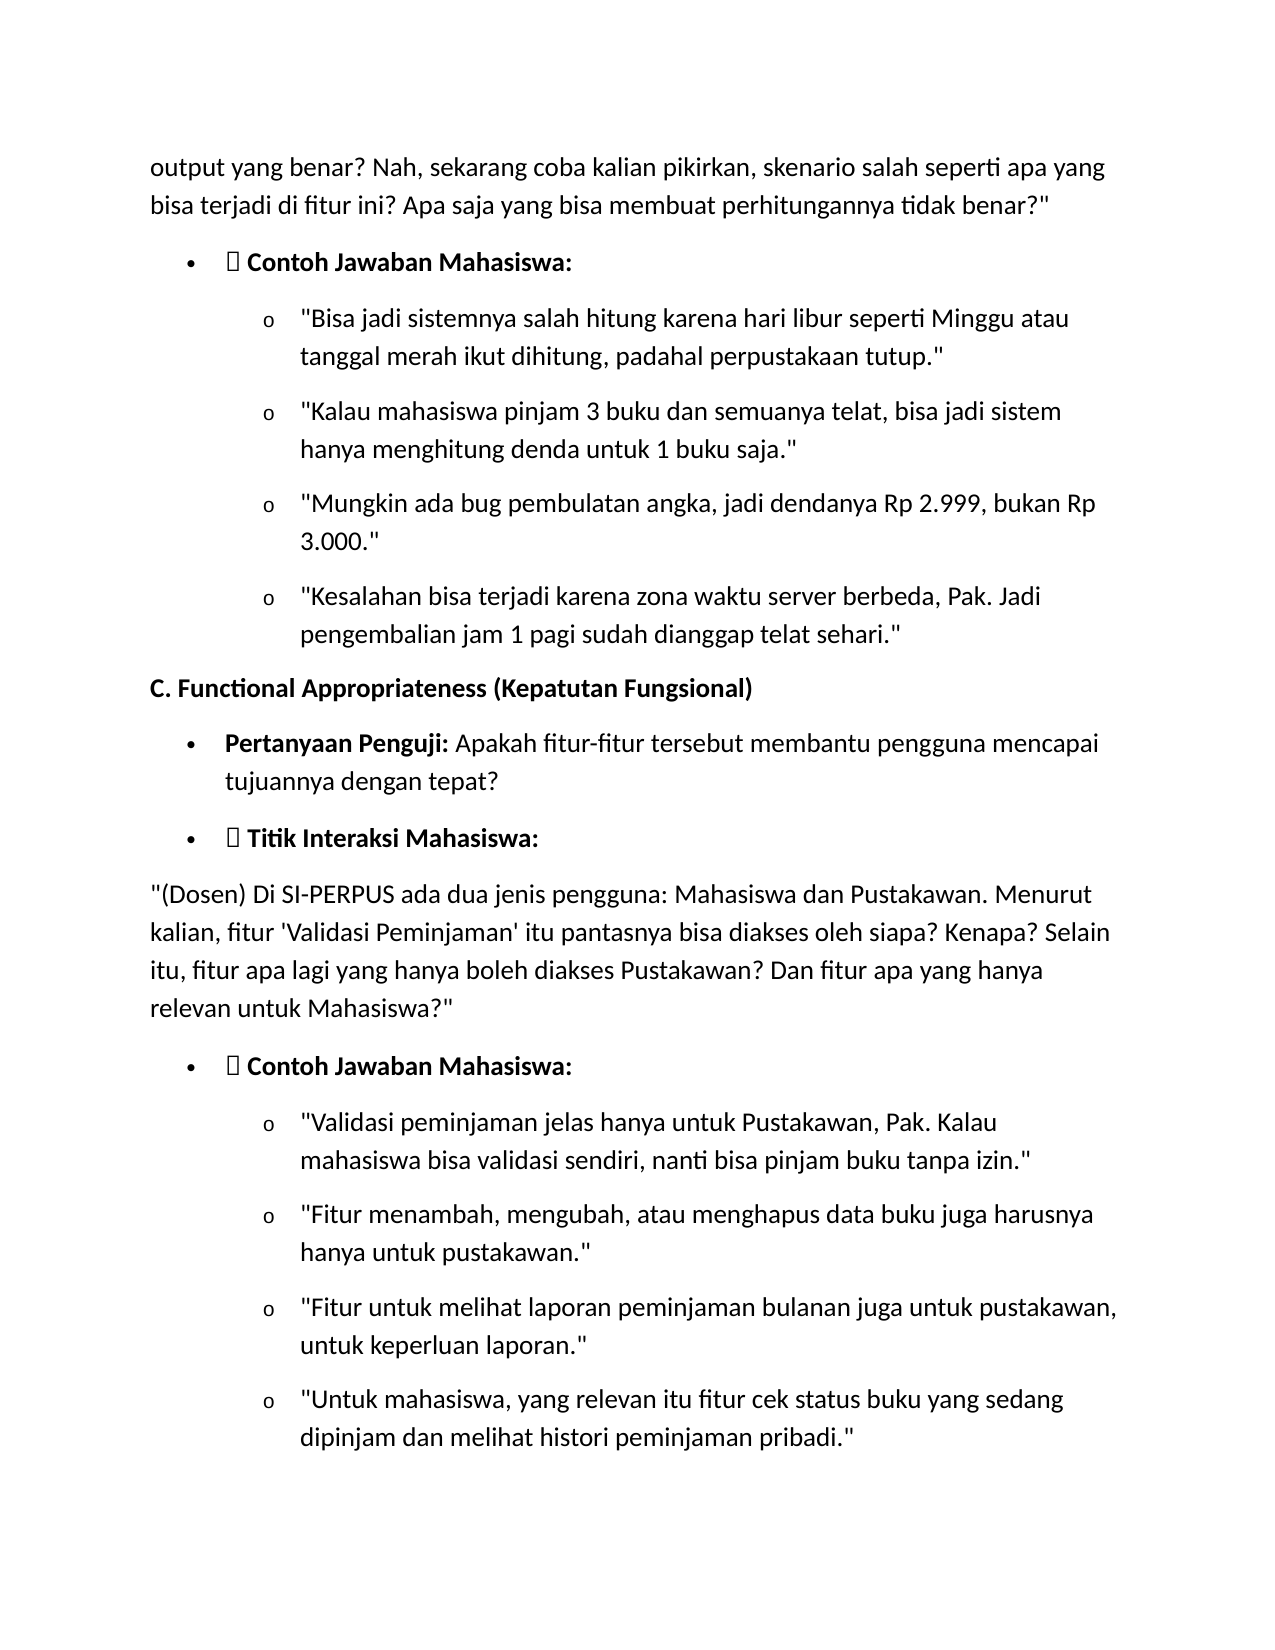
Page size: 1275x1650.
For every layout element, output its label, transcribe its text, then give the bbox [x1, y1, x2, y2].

list "Kesalahan bisa terjadi karena zona waktu server berbeda, Pak. Jadi pengembalian jam 1 pagi sudah dianggap telat sehari." [262, 579, 1125, 650]
list ✅ Contoh Jawaban Mahasiswa: [187, 242, 1125, 279]
list "Fitur menambah, mengubah, atau menghapus data buku juga harusnya hanya untuk pustakawan." [262, 1198, 1125, 1268]
list Pertanyaan Penguji: Apakah fitur-fitur tersebut membantu pengguna mencapai tujuannya dengan tepat? [187, 726, 1125, 797]
list "Fitur untuk melihat laporan peminjaman bulanan juga untuk pustakawan, untuk keperluan laporan." [262, 1290, 1125, 1361]
text "(Dosen) Di SI-PERPUS ada dua jenis pengguna: Mahasiswa dan Pustakawan. Menurut kalian, fitur 'Validasi Peminjaman' itu pantasnya bisa diakses oleh siapa? Kenapa? Selain itu, fitur apa lagi yang hanya boleh diakses Pustakawan? Dan fitur apa yang hanya relevan untuk Mahasiswa?" [150, 878, 1125, 1024]
list "Kalau mahasiswa pinjam 3 buku dan semuanya telat, bisa jadi sistem hanya menghitung denda untuk 1 buku saja." [262, 394, 1125, 465]
text C. Functional Appropriateness (Kepatutan Fungsional) [150, 672, 1125, 704]
list "Validasi peminjaman jelas hanya untuk Pustakawan, Pak. Kalau mahasiswa bisa validasi sendiri, nanti bisa pinjam buku tanpa izin." [262, 1105, 1125, 1176]
list ✅ Contoh Jawaban Mahasiswa: [187, 1046, 1125, 1083]
list "Mungkin ada bug pembulatan angka, jadi dendanya Rp 2.999, bukan Rp 3.000." [262, 487, 1125, 557]
list "Untuk mahasiswa, yang relevan itu fitur cek status buku yang sedang dipinjam dan melihat histori peminjaman pribadi." [262, 1383, 1125, 1453]
list 💡 Titik Interaksi Mahasiswa: [187, 819, 1125, 856]
list "Bisa jadi sistemnya salah hitung karena hari libur seperti Minggu atau tanggal merah ikut dihitung, padahal perpustakaan tutup." [262, 302, 1125, 372]
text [150, 150, 1125, 221]
